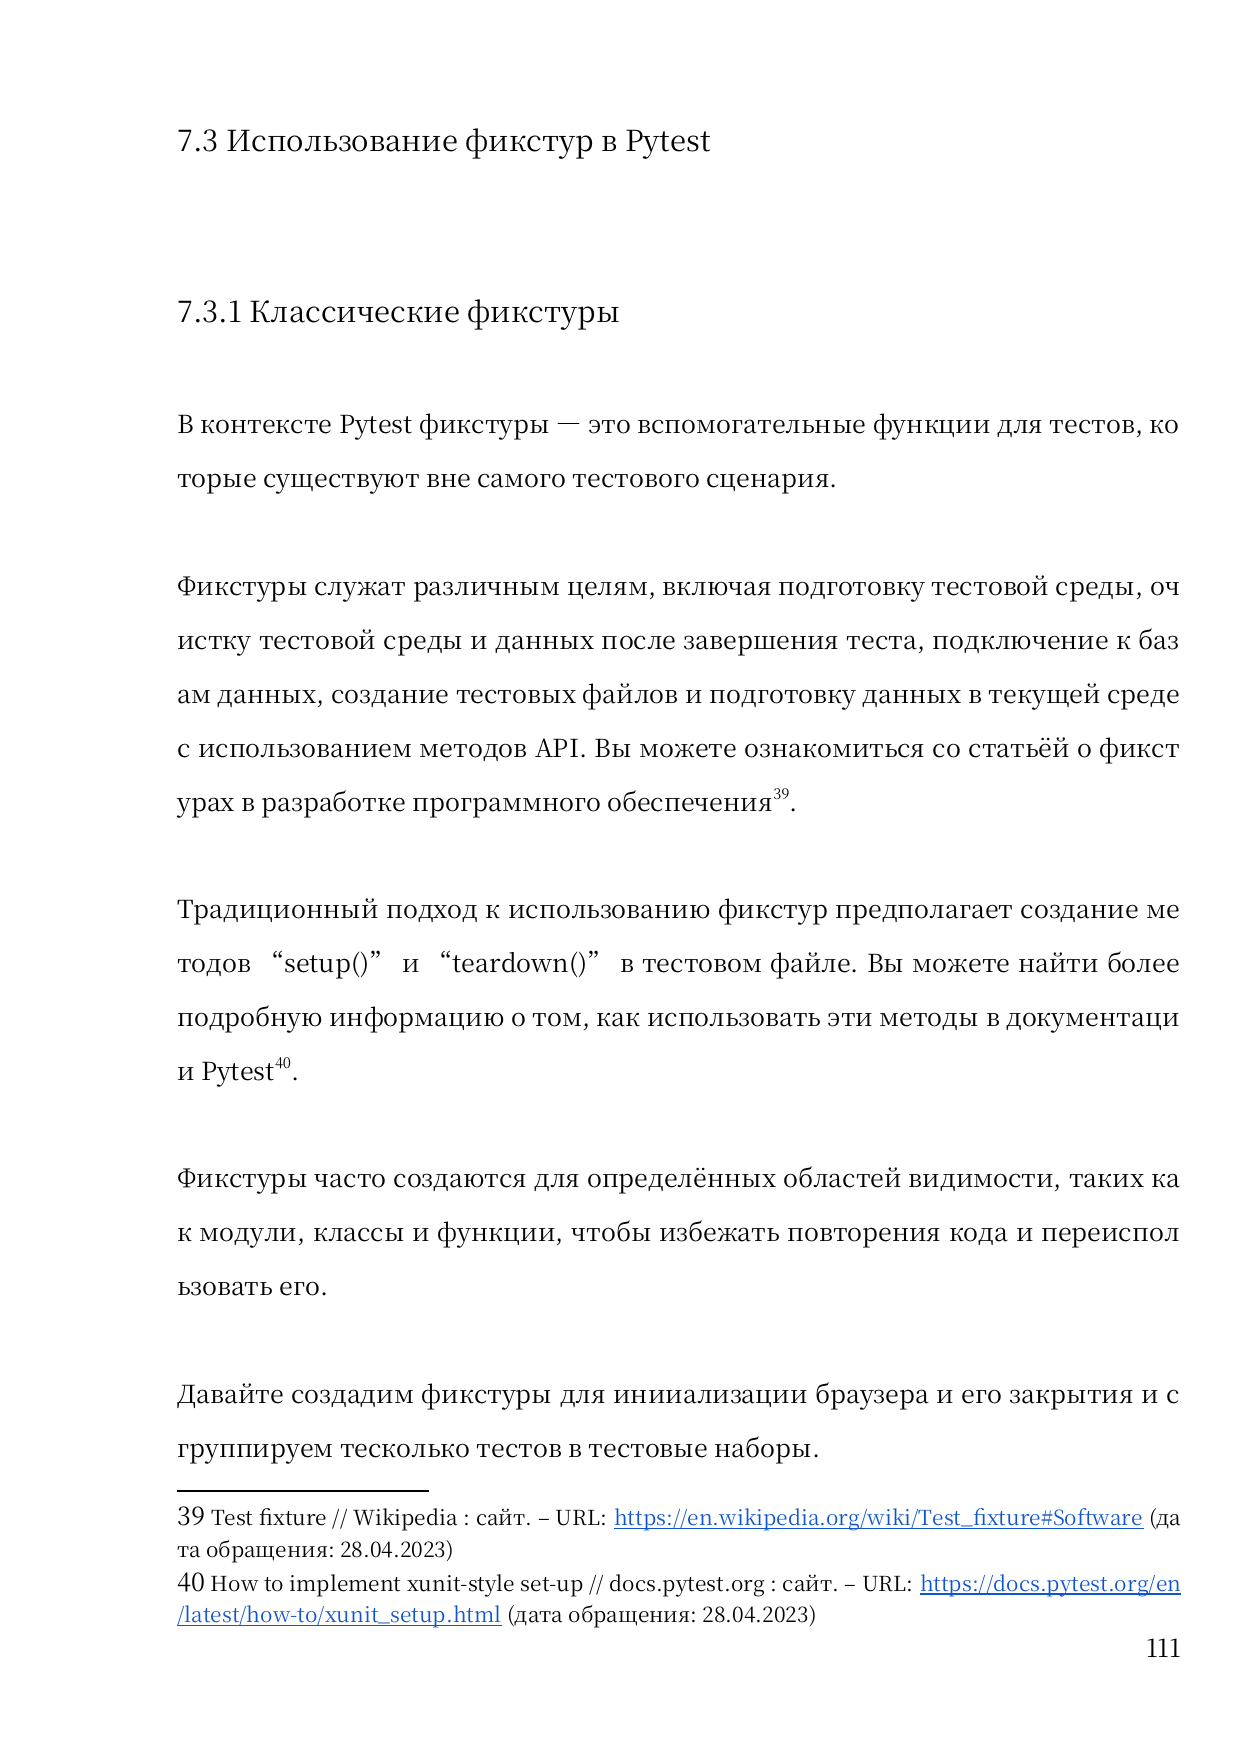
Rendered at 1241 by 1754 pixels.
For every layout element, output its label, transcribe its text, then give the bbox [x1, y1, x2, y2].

text В контексте Pytest фикстуры — это вспомогательные функции для тестов, которые существуют вне самого тестового сценария. [177, 405, 1181, 495]
text Фикстуры служат различным целям, включая подготовку тестовой среды, очистку тестовой среды и данных после завершения теста, подключение к базам данных, создание тестовых файлов и подготовку данных в текущей среде с использованием методов API. Вы можете ознакомиться со статьёй о фикстурах в разработке программного обеспечения. [177, 567, 1181, 818]
subtitle 7.3 Использование фикстур в Pytest [177, 118, 1181, 160]
text Давайте создадим фикстуры для инииализации браузера и его закрытия и сгруппируем тесколько тестов в тестовые наборы. [177, 1374, 1181, 1464]
subtitle 7.3.1 Классические фикстуры [177, 288, 1181, 330]
text Традиционный подход к использованию фикстур предполагает создание методов “setup()” и “teardown()” в тестовом файле. Вы можете найти более подробную информацию о том, как использовать эти методы в документации Pytest. [177, 890, 1181, 1087]
text Фикстуры часто создаются для определённых областей видимости, таких как модули, классы и функции, чтобы избежать повторения кода и переиспользовать его. [177, 1159, 1181, 1303]
